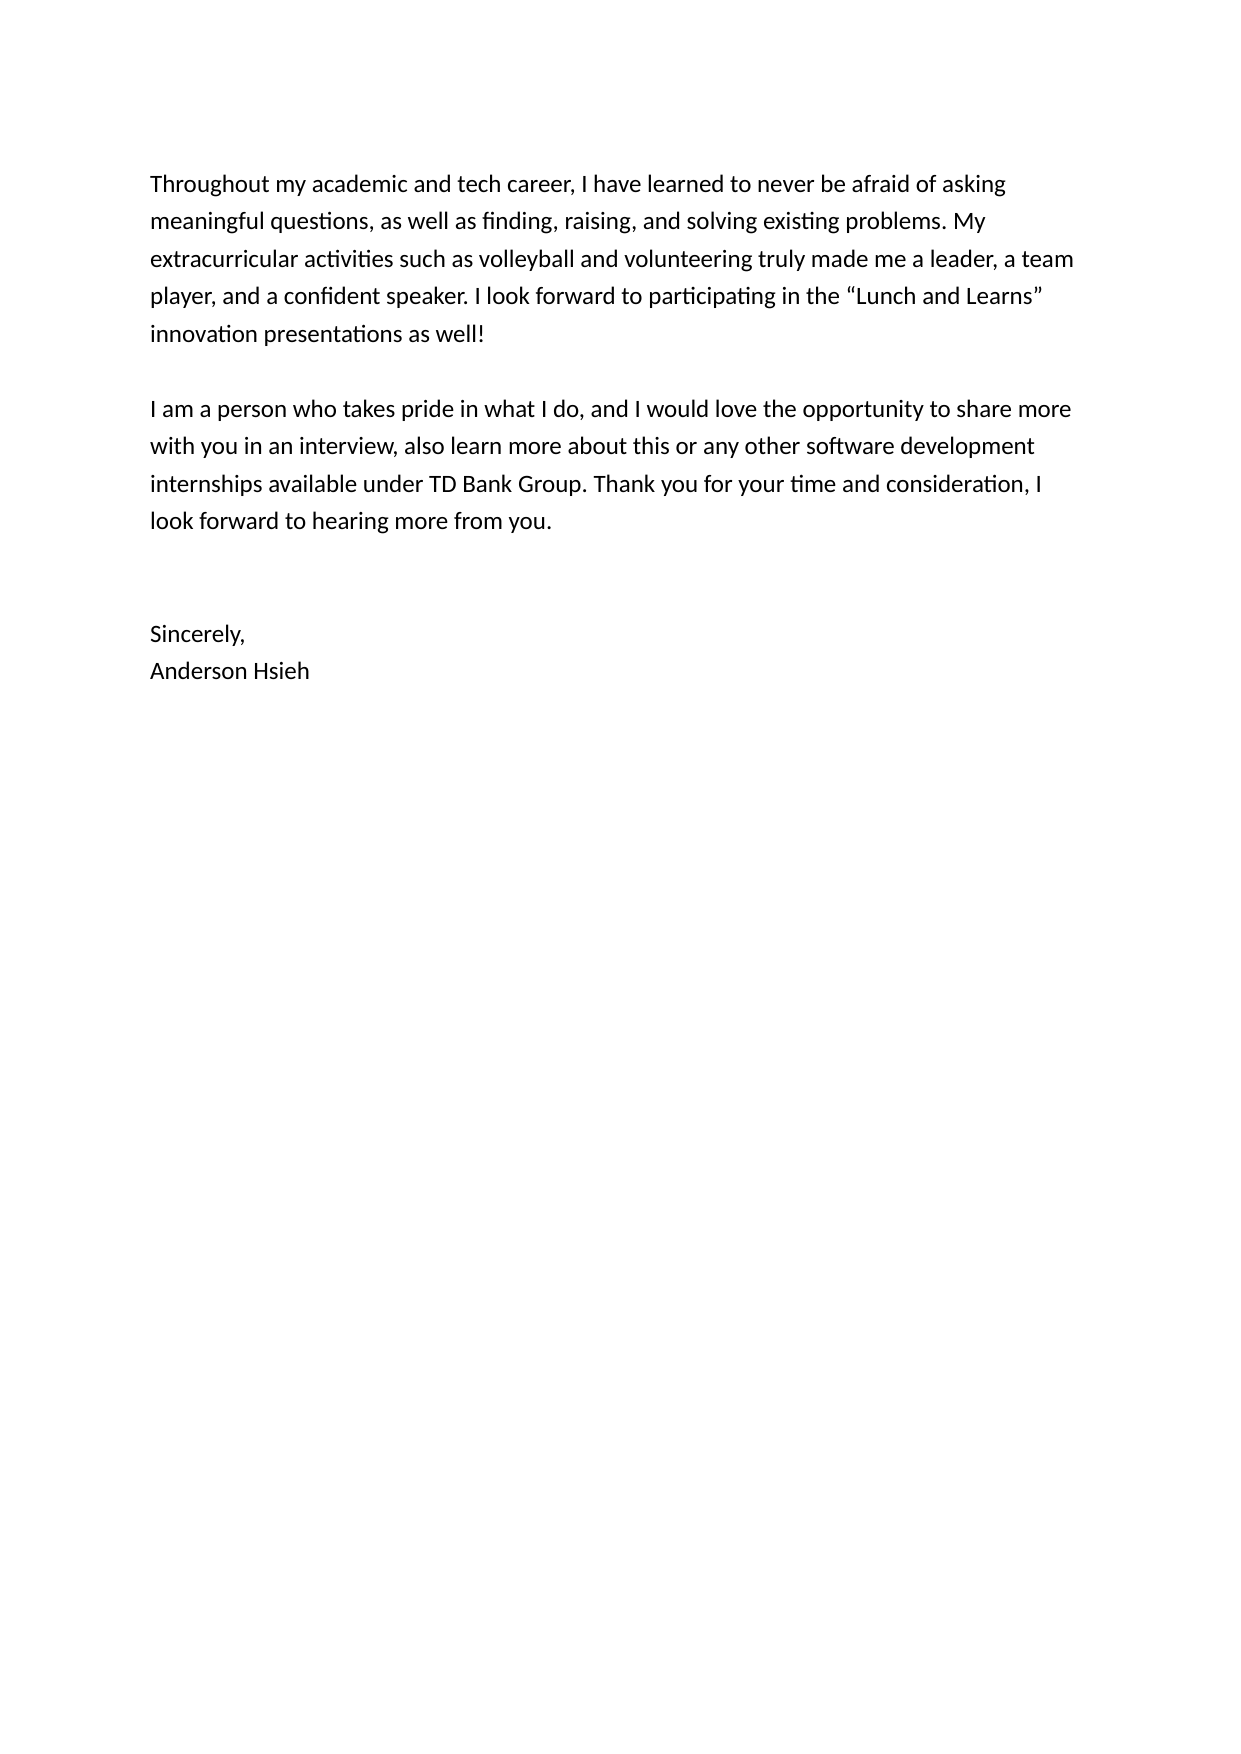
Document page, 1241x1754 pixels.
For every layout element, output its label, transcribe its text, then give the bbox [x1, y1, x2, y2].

text Sincerely, [150, 614, 1090, 652]
text Anderson Hsieh [150, 652, 1090, 689]
text Throughout my academic and tech career, I have learned to never be afraid of asking meaningful questions, as well as finding, raising, and solving existing problems. My extracurricular activities such as volleyball and volunteering truly made me a leader, a team player, and a confident speaker. I look forward to participating in the “Lunch and Learns” innovation presentations as well! [150, 164, 1090, 352]
text I am a person who takes pride in what I do, and I would love the opportunity to share more with you in an interview, also learn more about this or any other software development internships available under TD Bank Group. Thank you for your time and consideration, I look forward to hearing more from you. [150, 389, 1090, 539]
